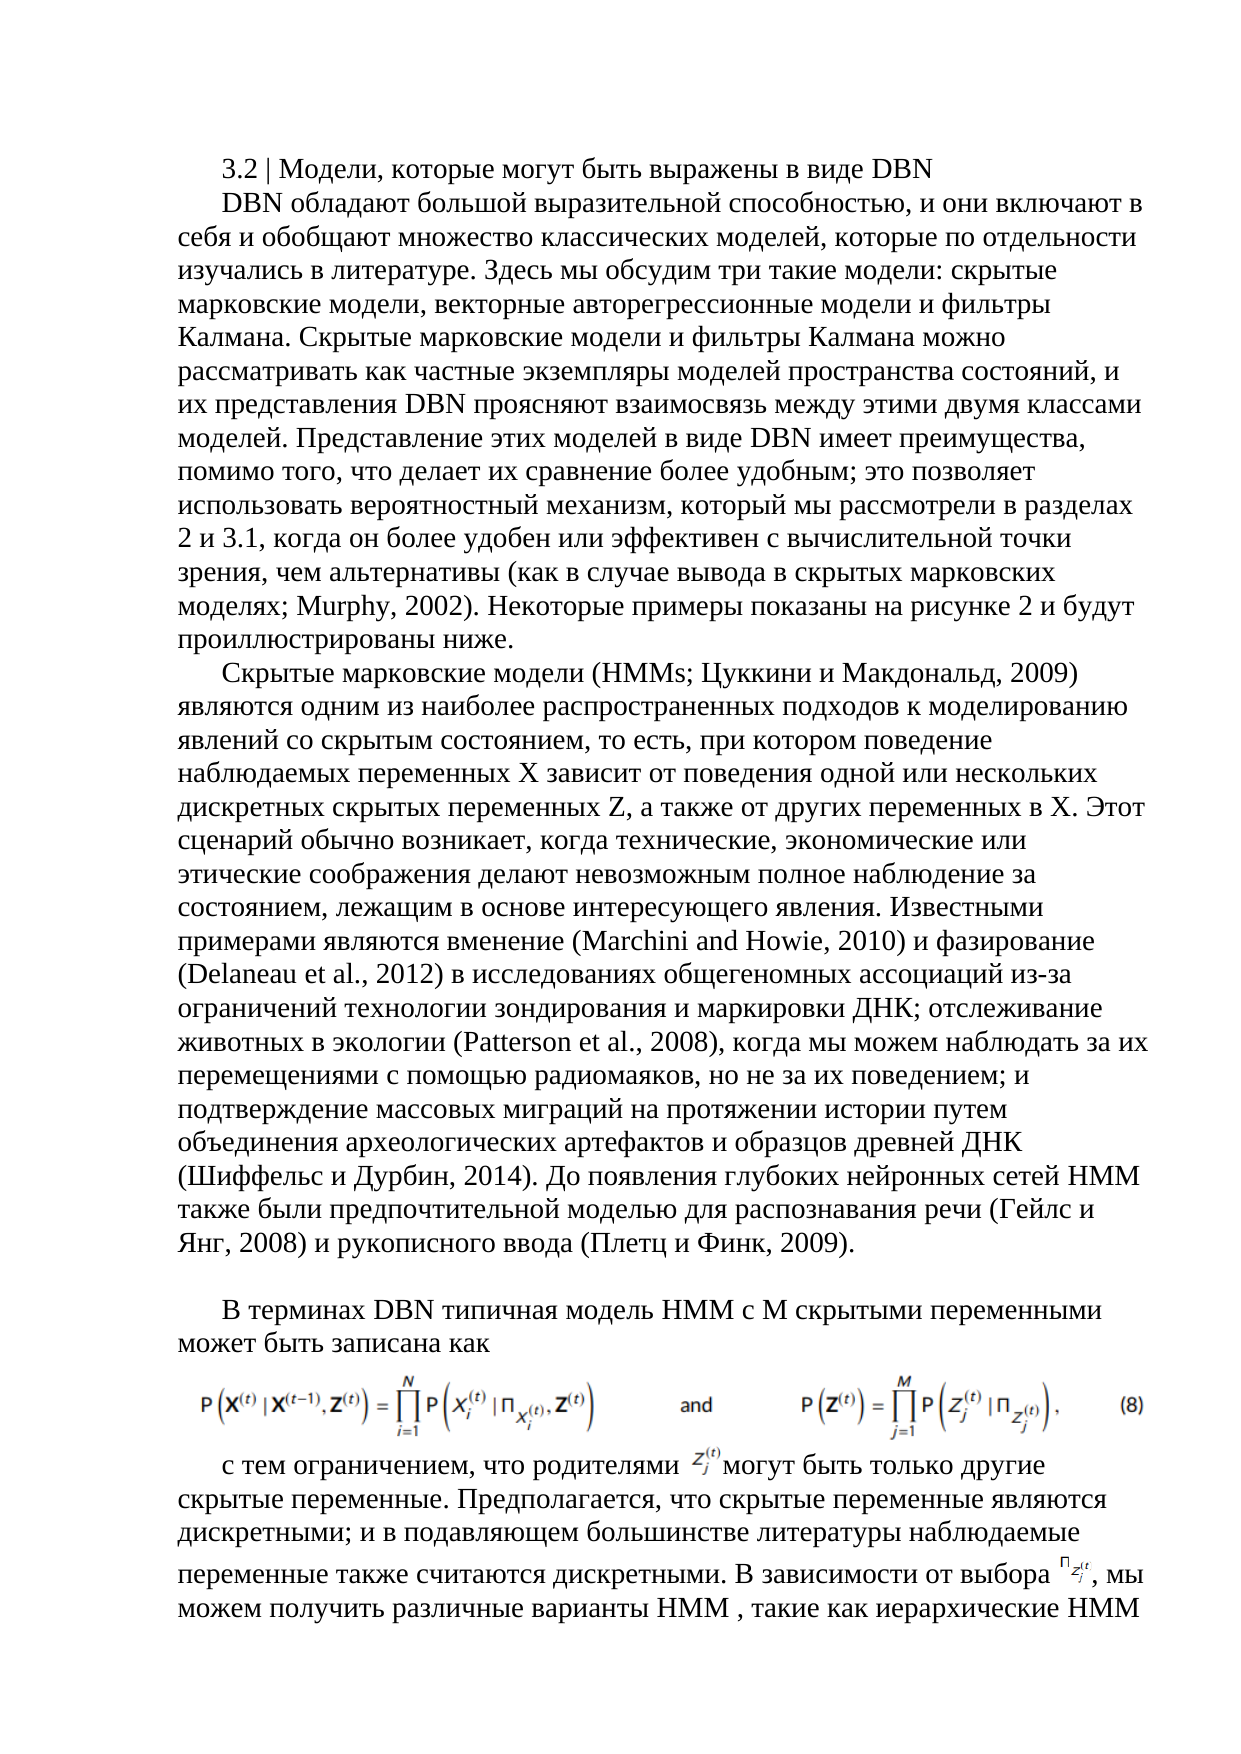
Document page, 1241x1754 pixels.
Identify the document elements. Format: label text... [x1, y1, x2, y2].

text Скрытые марковские модели (HMMs; Цуккини и Макдональд, 2009) являются одним из наиболее распространенных подходов к моделированию явлений со скрытым состоянием, то есть, при котором поведение наблюдаемых переменных X зависит от поведения одной или нескольких дискретных скрытых переменных Z, а также от других переменных в X. Этот сценарий обычно возникает, когда технические, экономические или этические соображения делают невозможным полное наблюдение за состоянием, лежащим в основе интересующего явления. Известными примерами являются вменение (Marchini and Howie, 2010) и фазирование (Delaneau et al., 2012) в исследованиях общегеномных ассоциаций из-за ограничений технологии зондирования и маркировки ДНК; отслеживание животных в экологии (Patterson et al., 2008), когда мы можем наблюдать за их перемещениями с помощью радиомаяков, но не за их поведением; и подтверждение массовых миграций на протяжении истории путем объединения археологических артефактов и образцов древней ДНК (Шиффельс и Дурбин, 2014). До появления глубоких нейронных сетей HMM также были предпочтительной моделью для распознавания речи (Гейлс и Янг, 2008) и рукописного ввода (Плетц и Финк, 2009). [177, 655, 1152, 1258]
text DBN обладают большой выразительной способностью, и они включают в себя и обобщают множество классических моделей, которые по отдельности изучались в литературе. Здесь мы обсудим три такие модели: скрытые марковские модели, векторные авторегрессионные модели и фильтры Калмана. Скрытые марковские модели и фильтры Калмана можно рассматривать как частные экземпляры моделей пространства состояний, и их представления DBN проясняют взаимосвязь между этими двумя классами моделей. Представление этих моделей в виде DBN имеет преимущества, помимо того, что делает их сравнение более удобным; это позволяет использовать вероятностный механизм, который мы рассмотрели в разделах 2 и 3.1, когда он более удобен или эффективен с вычислительной точки зрения, чем альтернативы (как в случае вывода в скрытых марковских моделях; Murphy, 2002). Некоторые примеры показаны на рисунке 2 и будут проиллюстрированы ниже. [177, 185, 1152, 655]
picture [177, 1359, 1152, 1475]
text 3.2 | Модели, которые могут быть выражены в виде DBN [177, 152, 1152, 185]
text В терминах DBN типичная модель HMM с M скрытыми переменными может быть записана как [177, 1292, 1152, 1359]
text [177, 1441, 1152, 1624]
picture [1057, 1548, 1092, 1584]
